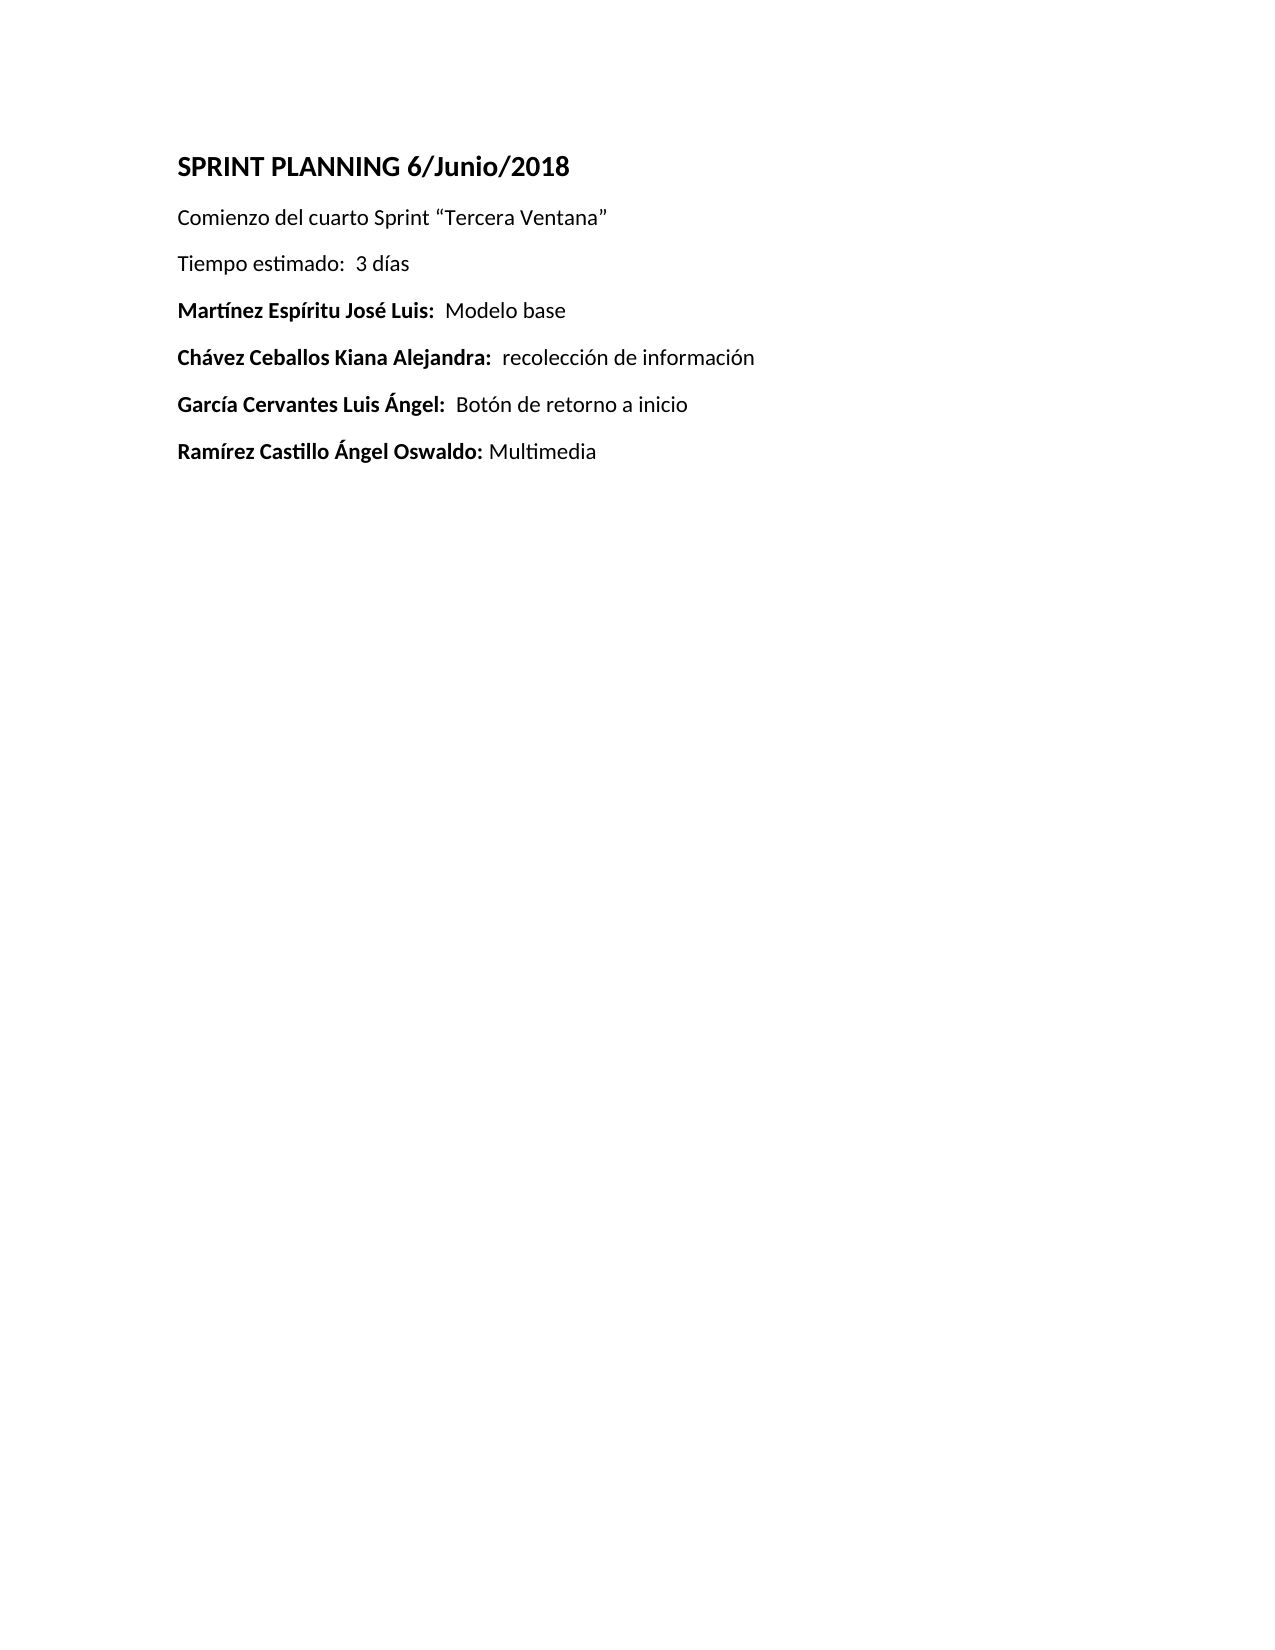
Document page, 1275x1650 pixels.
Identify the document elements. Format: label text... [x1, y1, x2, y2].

text Martínez Espíritu José Luis: Modelo base [177, 296, 1098, 324]
text Tiempo estimado: 3 días [177, 249, 1098, 278]
text SPRINT PLANNING 6/Junio/2018 [177, 148, 1098, 183]
text Comienzo del cuarto Sprint “Tercera Ventana” [177, 203, 1098, 231]
text García Cervantes Luis Ángel: Botón de retorno a inicio [177, 390, 1098, 418]
text Chávez Ceballos Kiana Alejandra: recolección de información [177, 343, 1098, 371]
text Ramírez Castillo Ángel Oswaldo: Multimedia [177, 437, 1098, 465]
